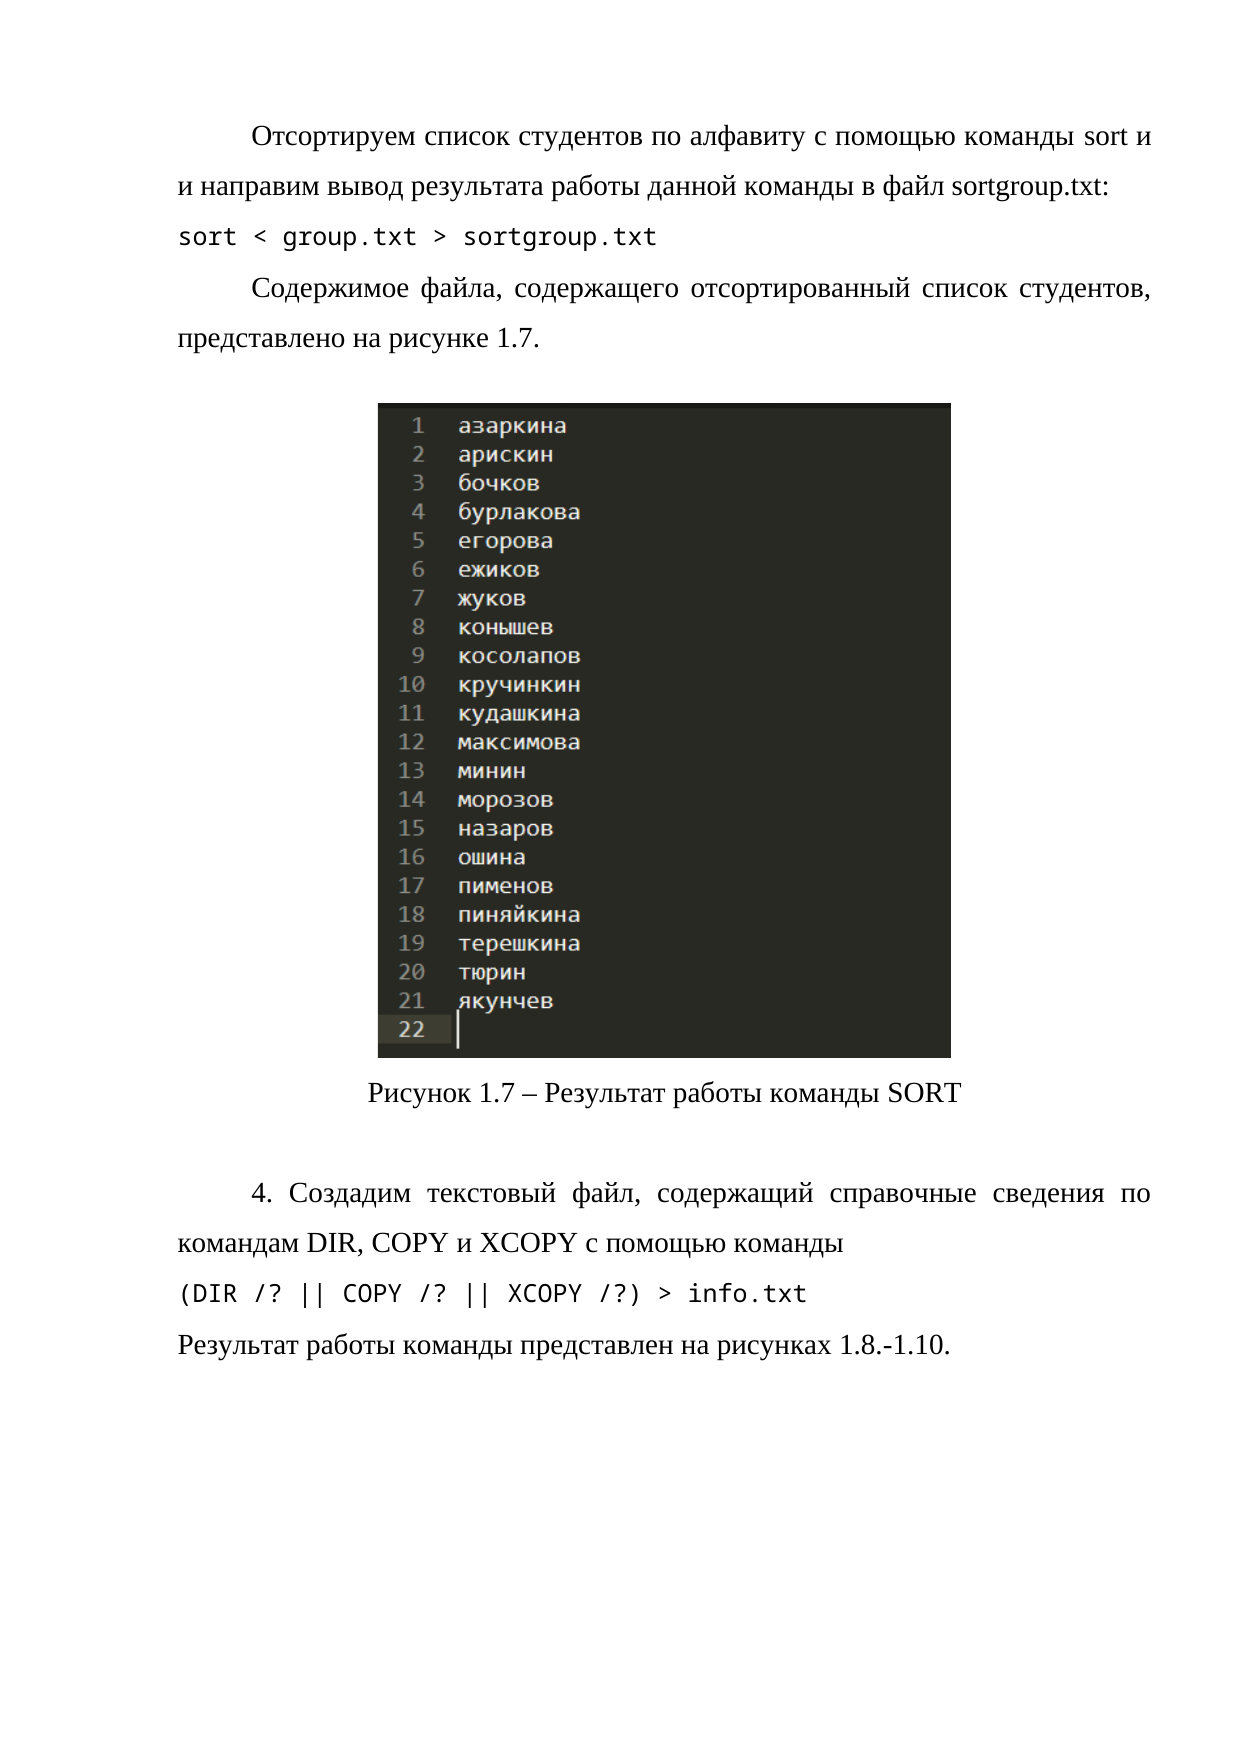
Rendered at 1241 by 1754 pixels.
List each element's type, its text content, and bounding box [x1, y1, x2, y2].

text Результат работы команды представлен на рисунках 1.8.-1.10. [177, 1327, 1152, 1361]
picture [377, 403, 951, 1058]
text Отсортируем список студентов по алфавиту с помощью команды sort и и направим вывод результата работы данной команды в файл sortgroup.txt: [177, 118, 1152, 202]
text Содержимое файла, содержащего отсортированный список студентов, представлено на рисунке 1.7. [177, 270, 1152, 354]
text (DIR /? || COPY /? || XCOPY /?) > info.txt [177, 1276, 1152, 1310]
text Рисунок 1.7 – Результат работы команды SORT [177, 1075, 1152, 1108]
text 4. Создадим текстовый файл, содержащий справочные сведения по командам DIR, COPY и XCOPY с помощью команды [177, 1175, 1152, 1259]
text sort < group.txt > sortgroup.txt [177, 219, 1152, 253]
